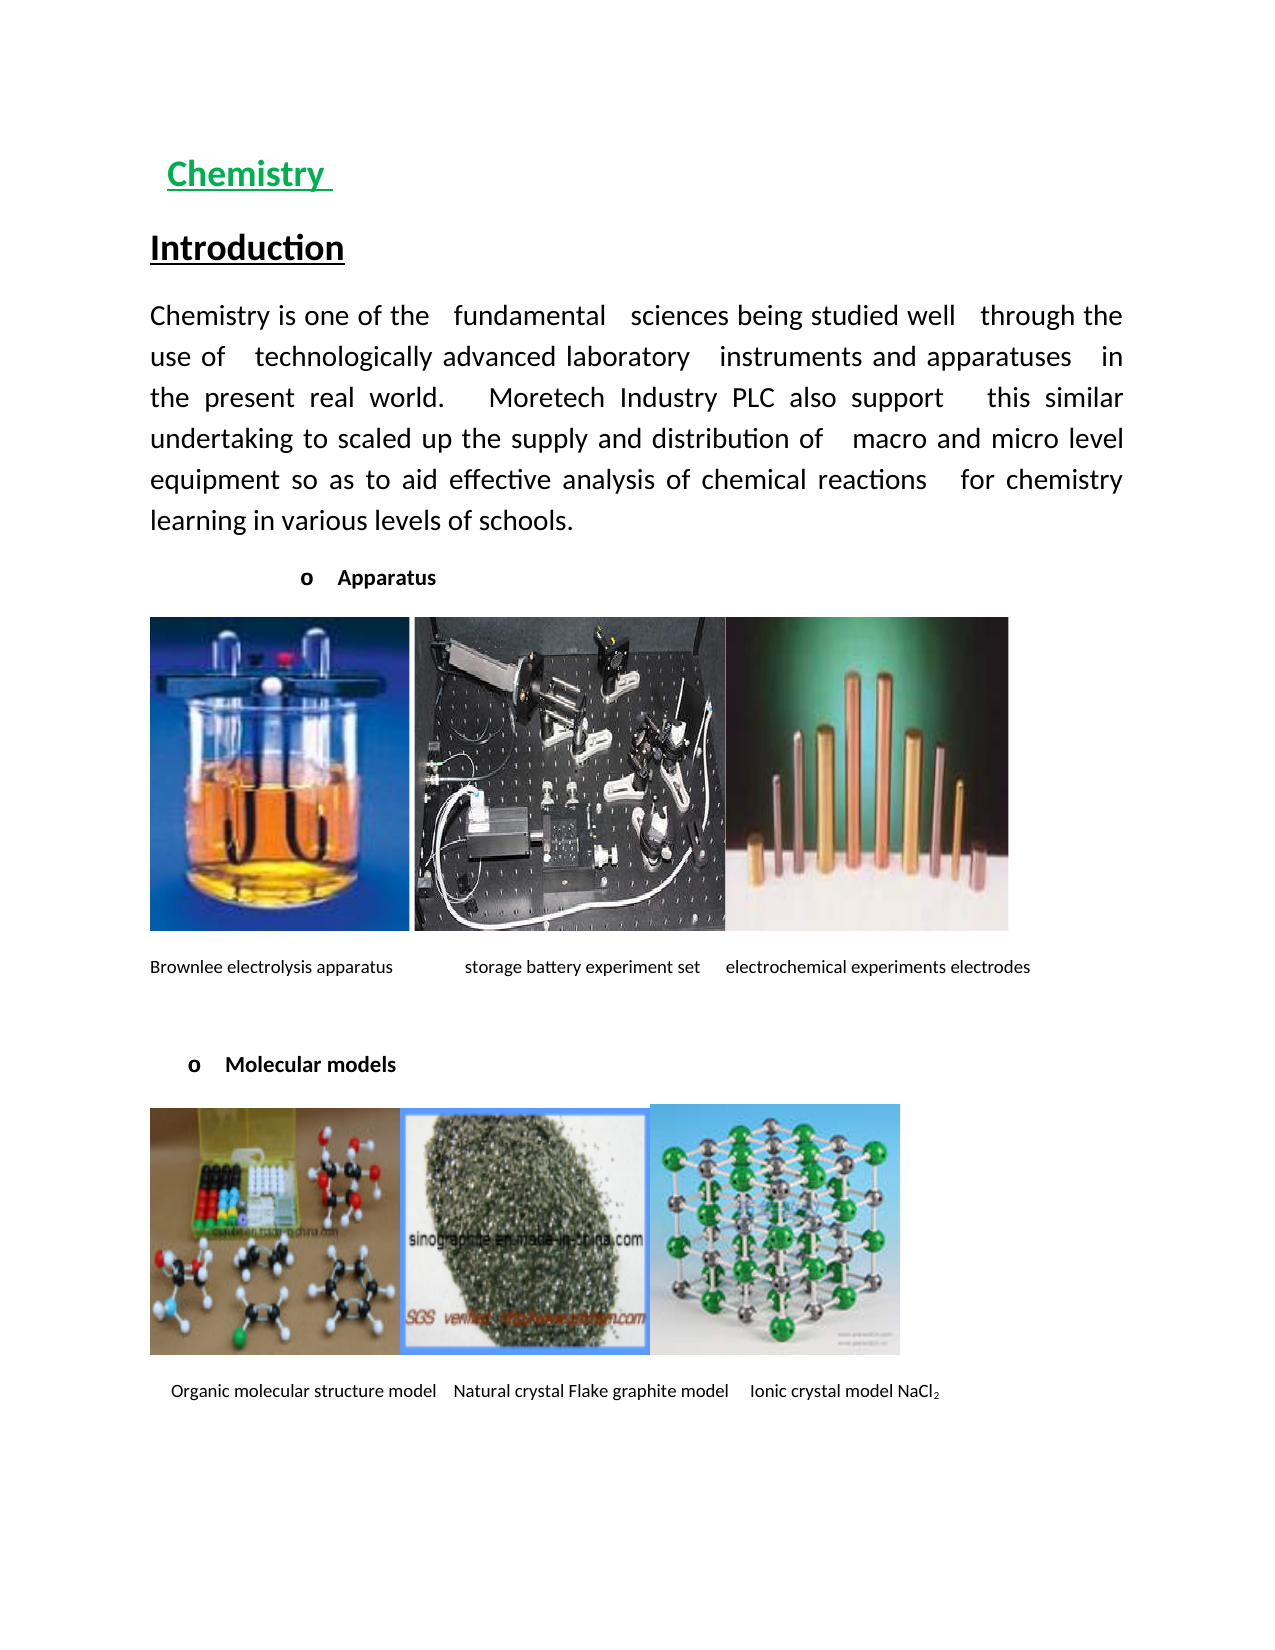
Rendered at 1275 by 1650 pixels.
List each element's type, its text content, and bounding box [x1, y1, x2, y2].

text Brownlee electrolysis apparatus storage battery experiment set electrochemical experiments electrodes [150, 955, 1125, 978]
picture [414, 617, 1009, 931]
text Organic molecular structure model Natural crystal Flake graphite model Ionic crystal model NaCl2 [150, 1379, 1125, 1402]
list Molecular models [187, 1050, 1125, 1079]
list Apparatus [300, 563, 1125, 593]
text Chemistry [150, 150, 1125, 196]
text Introduction [150, 223, 1125, 269]
picture [150, 1104, 901, 1355]
text Chemistry is one of the fundamental sciences being studied well through the use of technologically advanced laboratory instruments and apparatuses in the present real world. Moretech Industry PLC also support this similar undertaking to scaled up the supply and distribution of macro and micro level equipment so as to aid effective analysis of chemical reactions for chemistry learning in various levels of schools. [150, 297, 1125, 537]
picture [150, 617, 410, 931]
